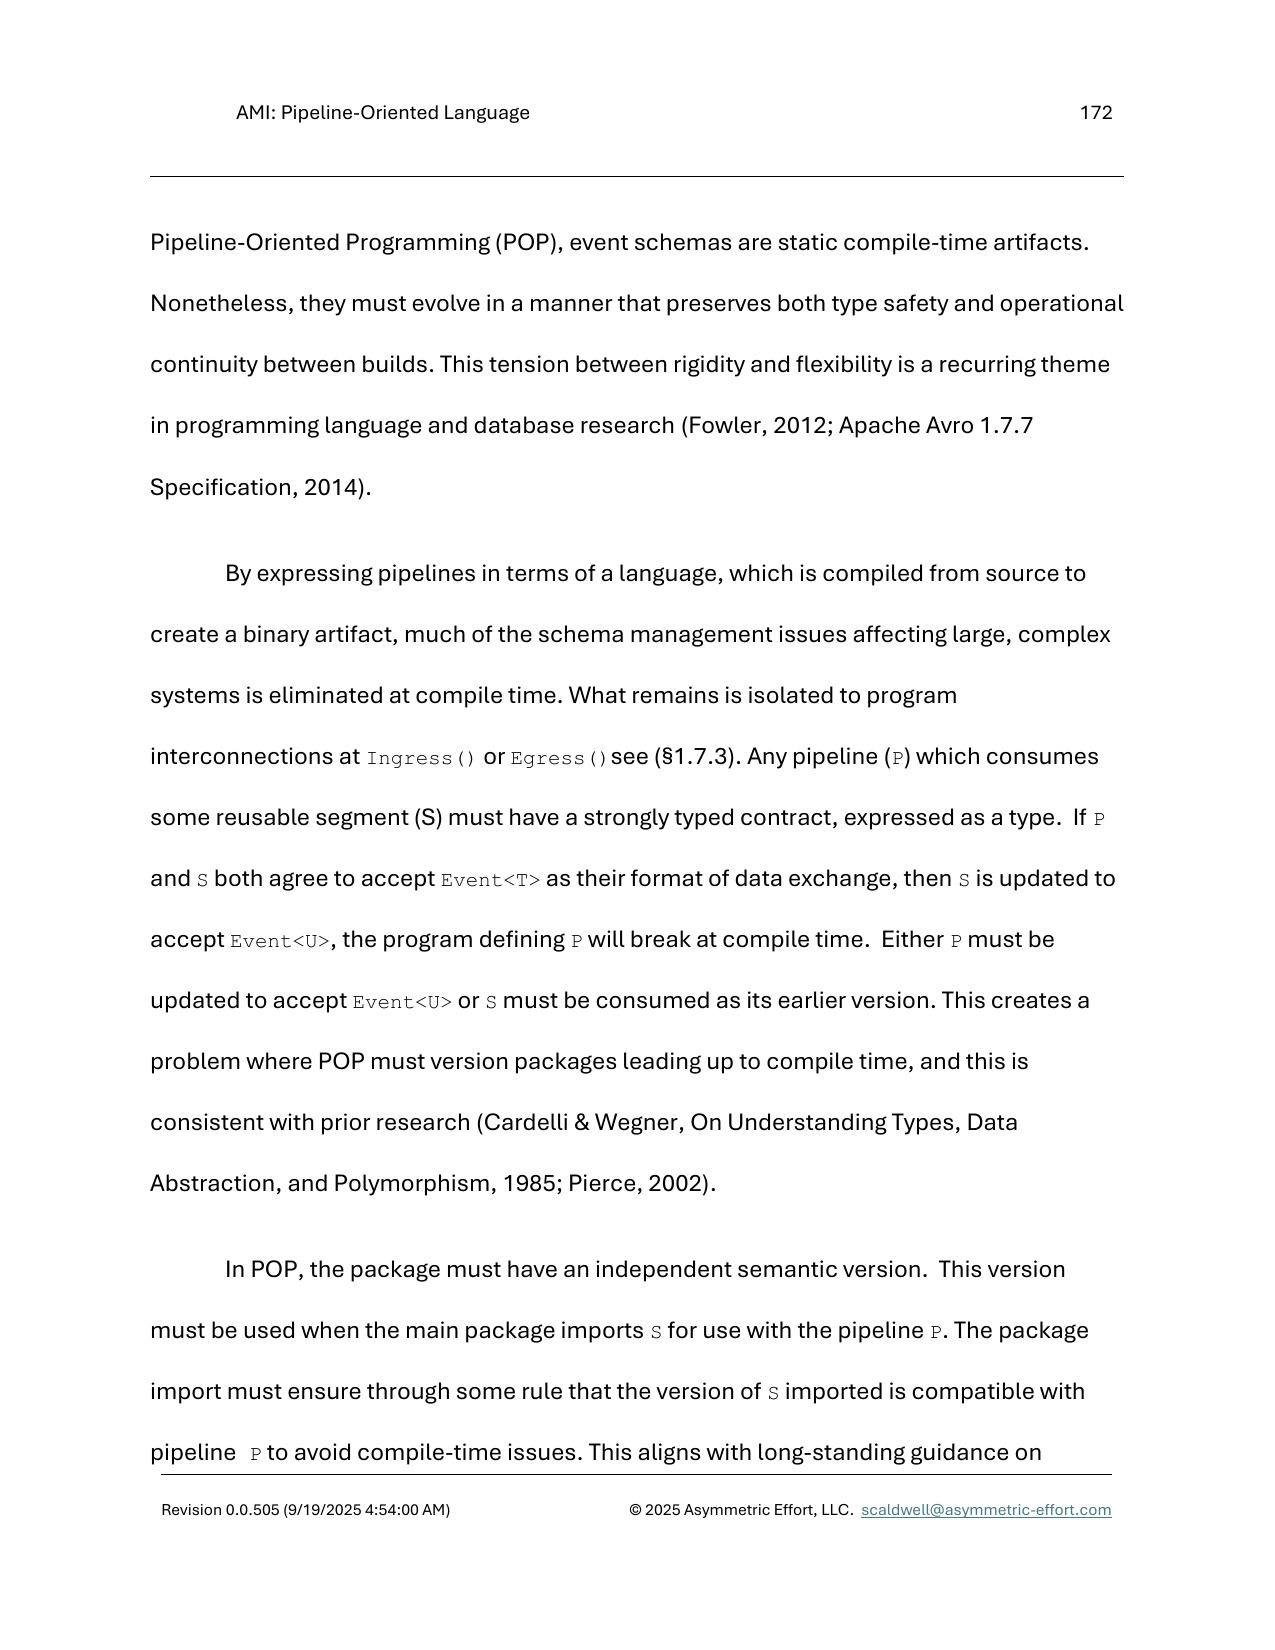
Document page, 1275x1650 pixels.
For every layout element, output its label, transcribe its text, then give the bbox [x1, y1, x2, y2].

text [150, 227, 1125, 502]
text By expressing pipelines in terms of a language, which is compiled from source to create a binary artifact, much of the schema management issues affecting large, complex systems is eliminated at compile time. What remains is isolated to program interconnections at Ingress() or Egress()see (§1.7.3). Any pipeline (P) which consumes some reusable segment (S) must have a strongly typed contract, expressed as a type. If P and S both agree to accept Event<T> as their format of data exchange, then S is updated to accept Event<U>, the program defining P will break at compile time. Either P must be updated to accept Event<U> or S must be consumed as its earlier version. This creates a problem where POP must version packages leading up to compile time, and this is consistent with prior research. [150, 557, 1125, 1198]
